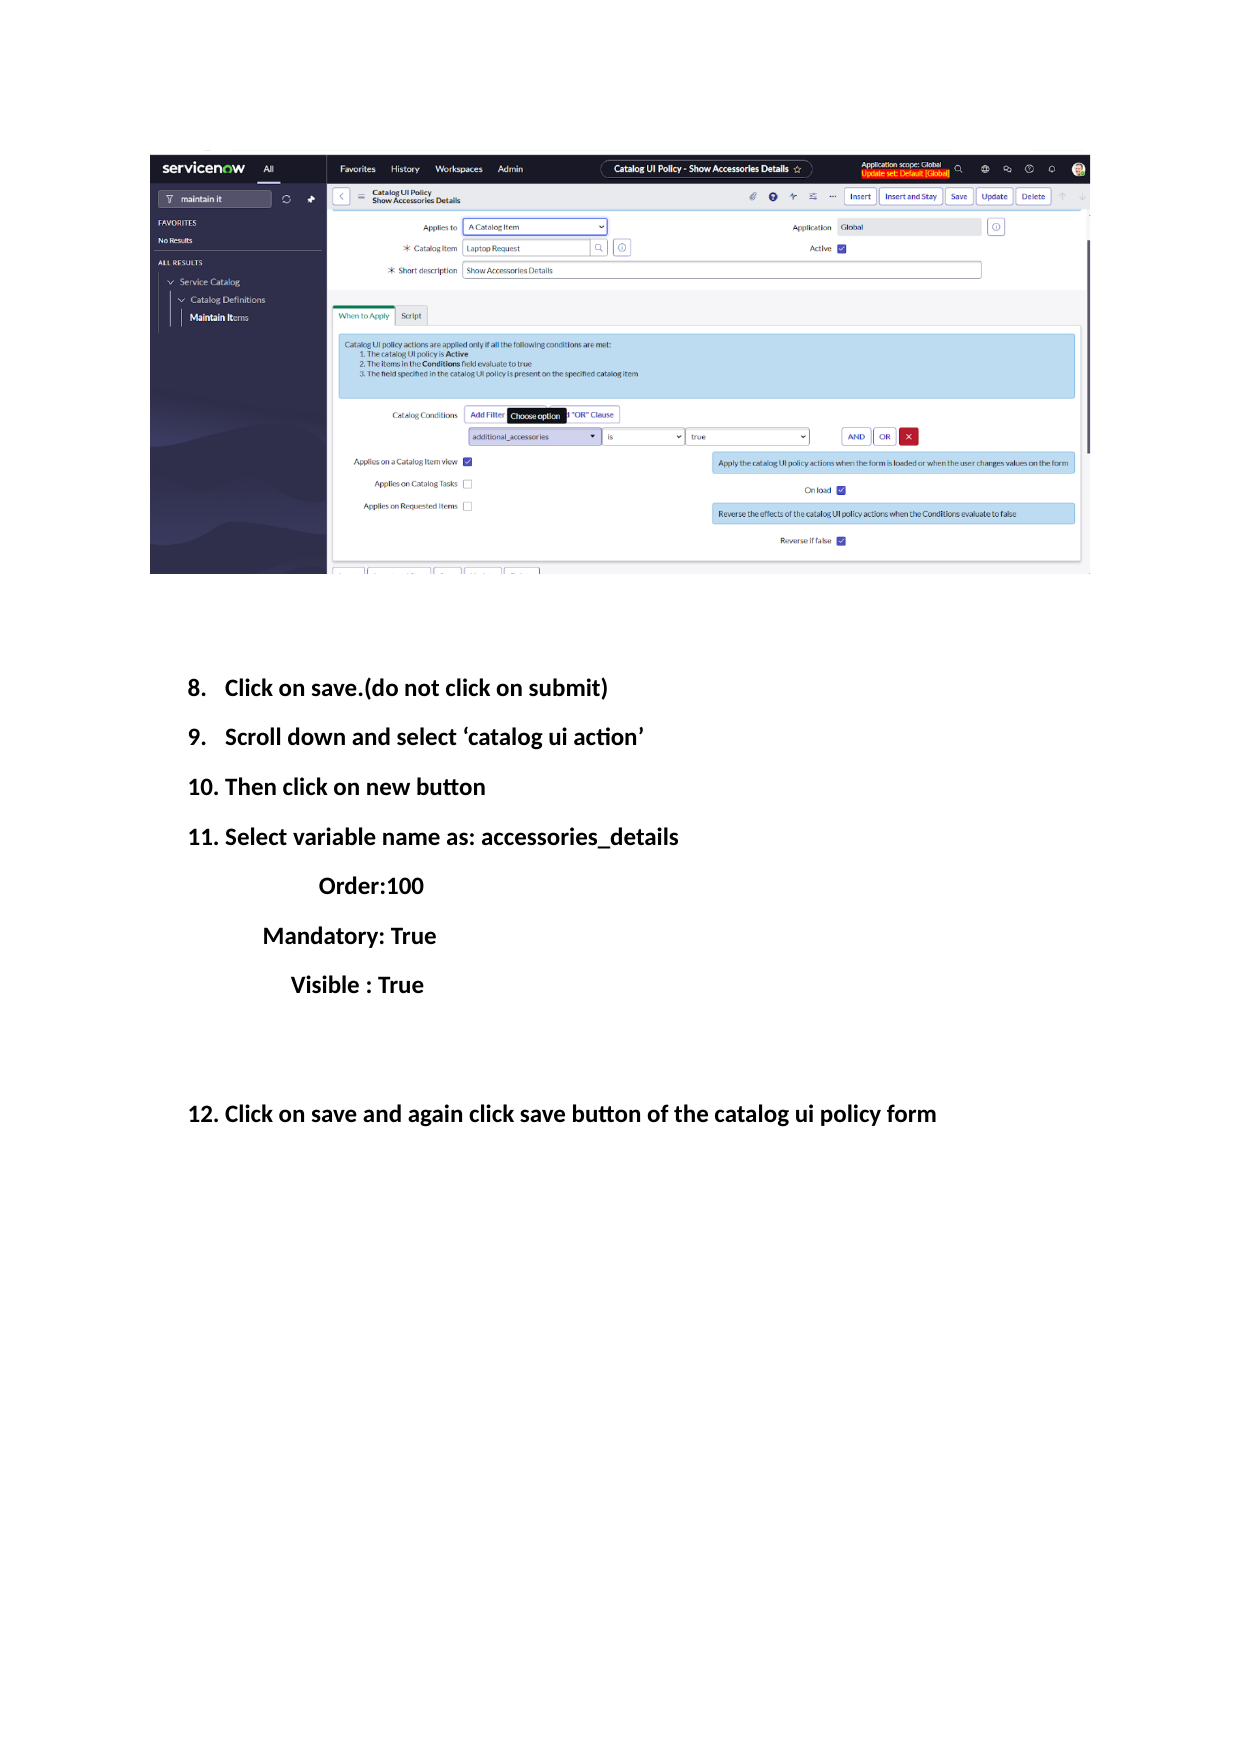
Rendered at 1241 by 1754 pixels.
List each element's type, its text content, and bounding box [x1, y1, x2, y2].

text Mandatory: True [150, 920, 1090, 950]
list Select variable name as: accessories_details [187, 821, 1090, 851]
list Click on save.(do not click on submit) [187, 672, 1090, 702]
text Order:100 [150, 870, 1090, 901]
list Scroll down and select ‘catalog ui action’ [187, 721, 1090, 752]
list Then click on new button [187, 771, 1090, 802]
picture [150, 150, 1091, 574]
text Visible : True [150, 969, 1090, 1000]
list Click on save and again click save button of the catalog ui policy form [187, 1098, 1090, 1129]
